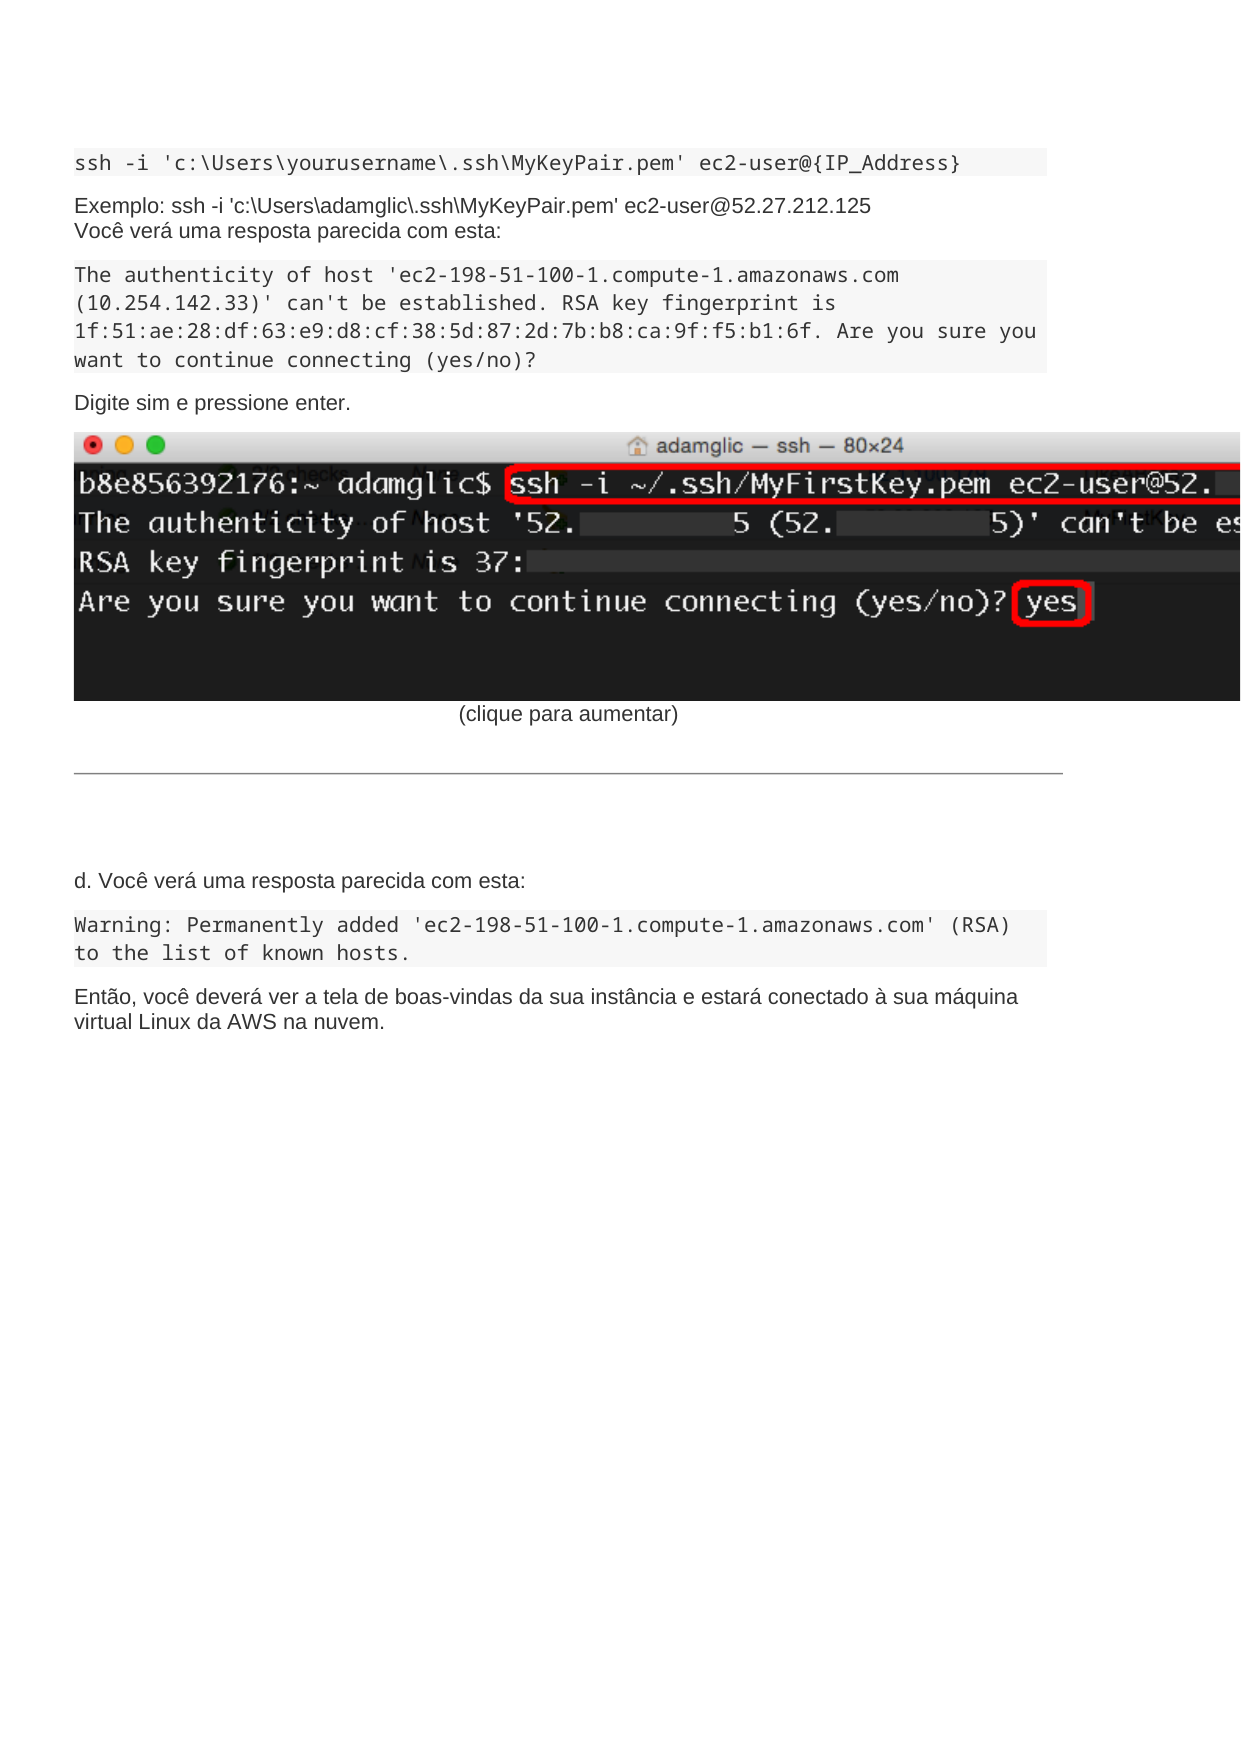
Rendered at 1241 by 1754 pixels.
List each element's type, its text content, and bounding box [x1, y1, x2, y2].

text Digite sim e pressione enter. [74, 390, 1063, 415]
text Warning: Permanently added 'ec2-198-51-100-1.compute-1.amazonaws.com' (RSA) to the list of known hosts. [74, 910, 1047, 967]
text Você verá uma resposta parecida com esta: [74, 218, 1063, 243]
text Exemplo: ssh -i 'c:\Users\adamglic\.ssh\MyKeyPair.pem' ec2-user@52.27.212.125 [74, 193, 1063, 218]
text d. Você verá uma resposta parecida com esta: [74, 868, 1063, 893]
picture [73, 432, 1241, 701]
text Então, você deverá ver a tela de boas-vindas da sua instância e estará conectado à sua máquina virtual Linux da AWS na nuvem. [74, 984, 1063, 1034]
text ssh -i 'c:\Users\yourusername\.ssh\MyKeyPair.pem' ec2-user@{IP_Address} [74, 148, 1047, 176]
text (clique para aumentar) [74, 701, 1063, 726]
text The authenticity of host 'ec2-198-51-100-1.compute-1.amazonaws.com (10.254.142.33)' can't be established. RSA key fingerprint is 1f:51:ae:28:df:63:e9:d8:cf:38:5d:87:2d:7b:b8:ca:9f:f5:b1:6f. Are you sure you want to continue connecting (yes/no)? [74, 260, 1047, 373]
